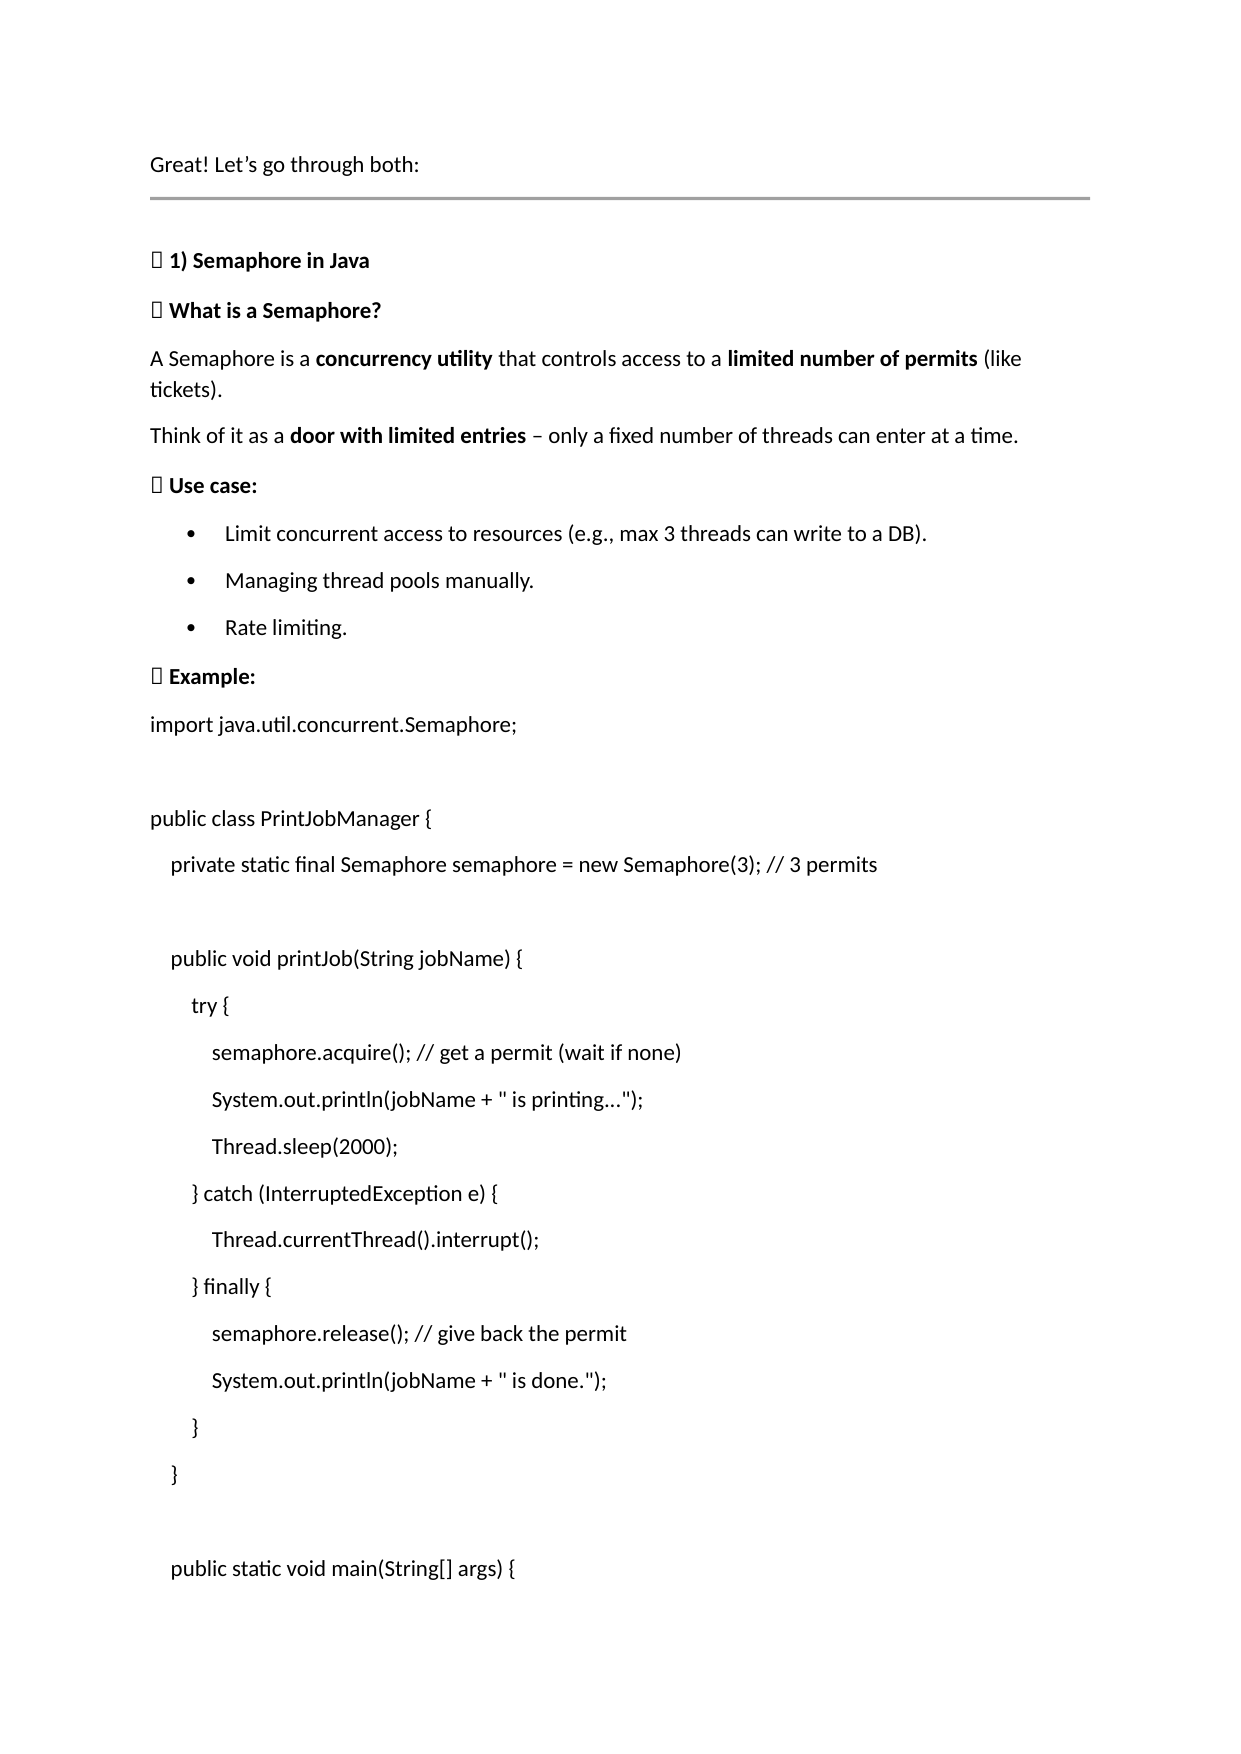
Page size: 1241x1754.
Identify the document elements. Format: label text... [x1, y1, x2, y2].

text 🔹 Use case: [150, 468, 1090, 500]
text ✅ 1) Semaphore in Java [150, 244, 1090, 275]
text Thread.sleep(2000); [150, 1132, 1090, 1160]
text 🔹 What is a Semaphore? [150, 294, 1090, 325]
list Limit concurrent access to resources (e.g., max 3 threads can write to a DB). [187, 519, 1090, 547]
text 🔹 Example: [150, 659, 1090, 691]
text import java.util.concurrent.Semaphore; [150, 710, 1090, 738]
text System.out.println(jobName + " is printing..."); [150, 1085, 1090, 1113]
text semaphore.release(); // give back the permit [150, 1319, 1090, 1347]
text } [150, 1460, 1090, 1488]
text } [150, 1413, 1090, 1441]
text Thread.currentThread().interrupt(); [150, 1226, 1090, 1254]
text semaphore.acquire(); // get a permit (wait if none) [150, 1038, 1090, 1066]
text } finally { [150, 1272, 1090, 1301]
text A Semaphore is a concurrency utility that controls access to a limited number of permits (like tickets). [150, 344, 1090, 403]
text public static void main(String[] args) { [150, 1554, 1090, 1582]
text System.out.println(jobName + " is done."); [150, 1366, 1090, 1394]
text public class PrintJobManager { [150, 804, 1090, 832]
text } catch (InterruptedException e) { [150, 1179, 1090, 1207]
list Rate limiting. [187, 613, 1090, 641]
text try { [150, 991, 1090, 1019]
text Think of it as a door with limited entries – only a fixed number of threads can enter at a time. [150, 422, 1090, 450]
list Managing thread pools manually. [187, 566, 1090, 594]
text public void printJob(String jobName) { [150, 944, 1090, 972]
text Great! Let’s go through both: [150, 150, 1090, 178]
text private static final Semaphore semaphore = new Semaphore(3); // 3 permits [150, 851, 1090, 879]
